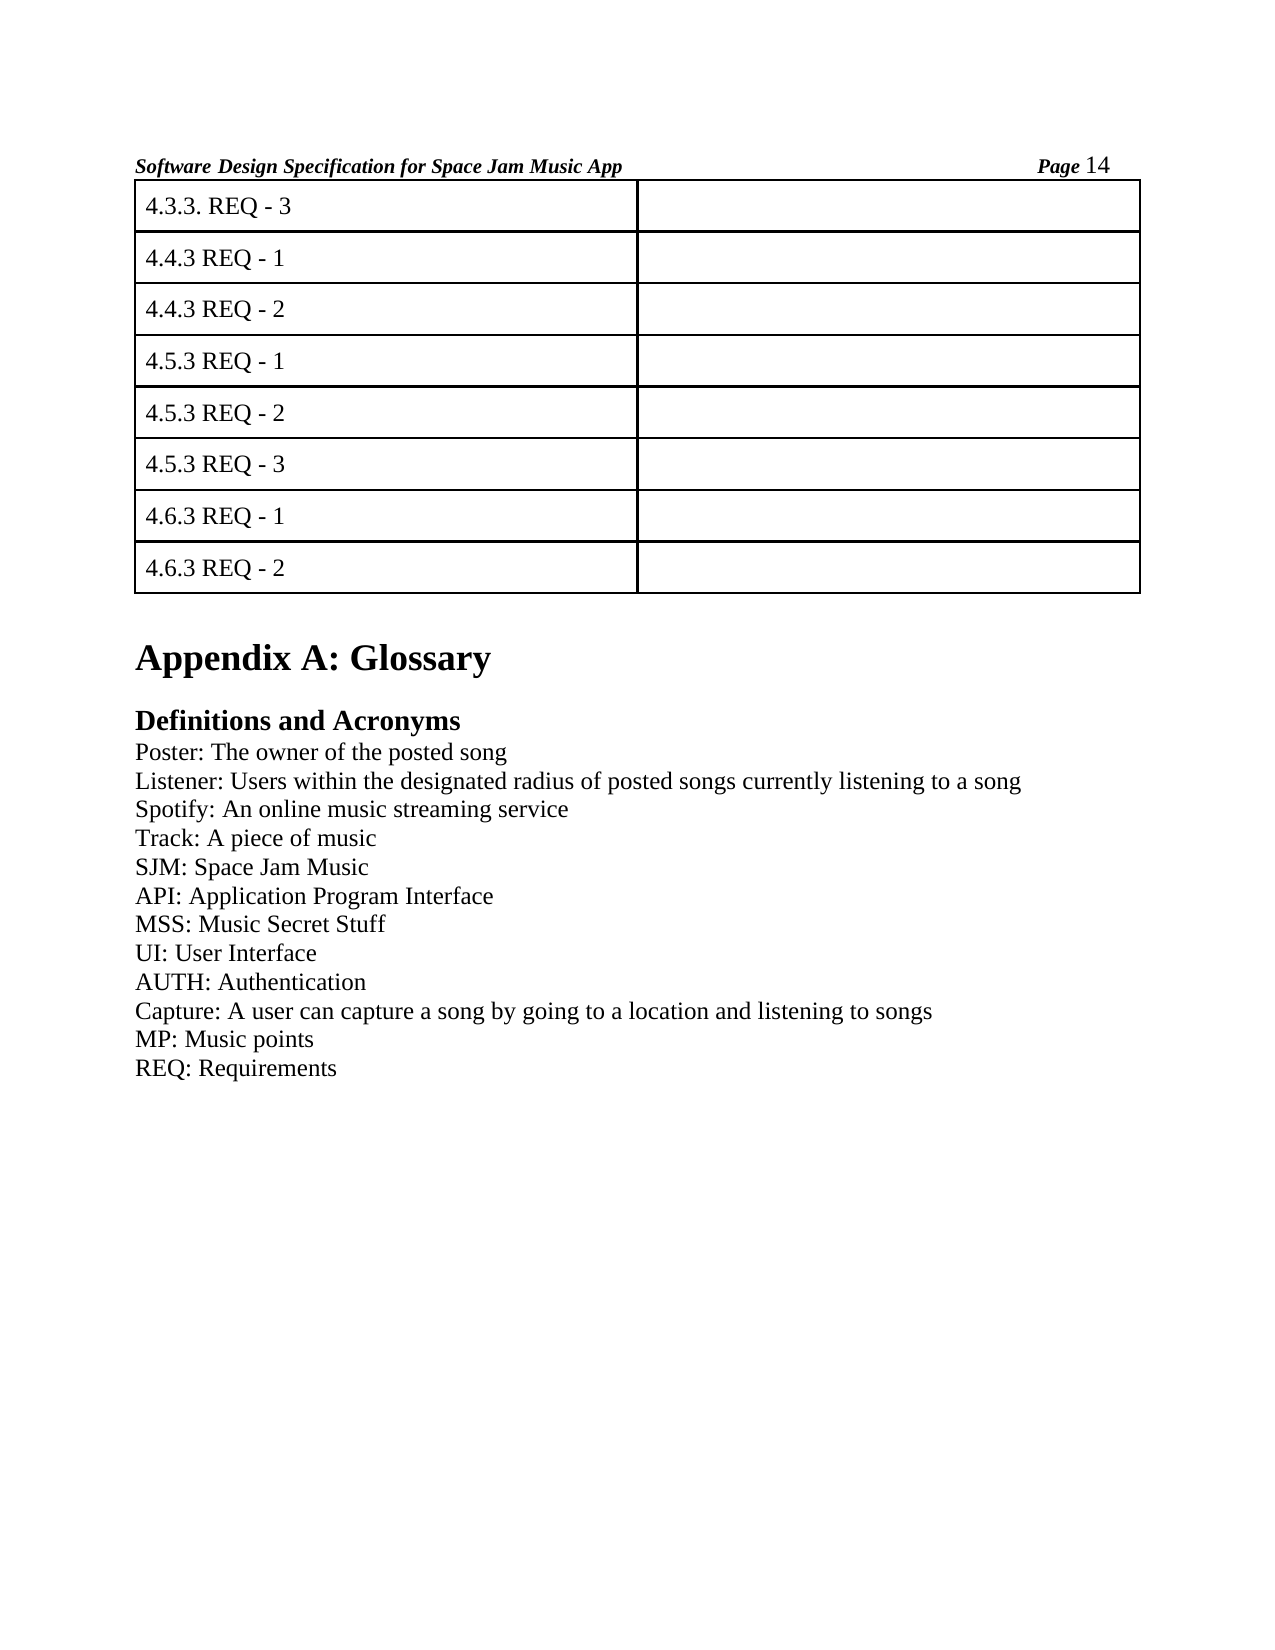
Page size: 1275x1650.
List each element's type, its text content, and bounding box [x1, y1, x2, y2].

text Appendix A: Glossary [135, 635, 1140, 678]
table_cell [639, 181, 1139, 230]
text MSS: Music Secret Stuff [135, 909, 1140, 938]
table_cell 4.5.3 REQ - 2 [136, 388, 636, 437]
text UI: User Interface [135, 938, 1140, 967]
table_cell 4.6.3 REQ - 2 [136, 543, 636, 592]
text Track: A piece of music [135, 823, 1140, 852]
table_cell 4.5.3 REQ - 3 [136, 439, 636, 489]
table_cell 4.6.3 REQ - 1 [136, 491, 636, 540]
text Poster: The owner of the posted song [135, 737, 1140, 766]
text Capture: A user can capture a song by going to a location and listening to songs [135, 996, 1140, 1024]
table_cell 4.4.3 REQ - 2 [136, 284, 636, 334]
text Listener: Users within the designated radius of posted songs currently listening to a song [135, 766, 1140, 794]
table_cell [639, 543, 1139, 592]
text Spotify: An online music streaming service [135, 794, 1140, 823]
table_cell [639, 284, 1139, 334]
table_cell 4.5.3 REQ - 1 [136, 336, 636, 385]
subtitle Definitions and Acronyms [135, 703, 1140, 737]
text API: Application Program Interface [135, 881, 1140, 909]
text SJM: Space Jam Music [135, 852, 1140, 881]
table_cell 4.3.3. REQ - 3 [136, 181, 636, 230]
table_cell 4.4.3 REQ - 1 [136, 233, 636, 282]
table_cell [639, 388, 1139, 437]
text MP: Music points [135, 1024, 1140, 1053]
table_cell [639, 233, 1139, 282]
table_cell [639, 491, 1139, 540]
table_cell [639, 336, 1139, 385]
table_cell [639, 439, 1139, 489]
text REQ: Requirements [135, 1053, 1140, 1082]
text AUTH: Authentication [135, 967, 1140, 996]
